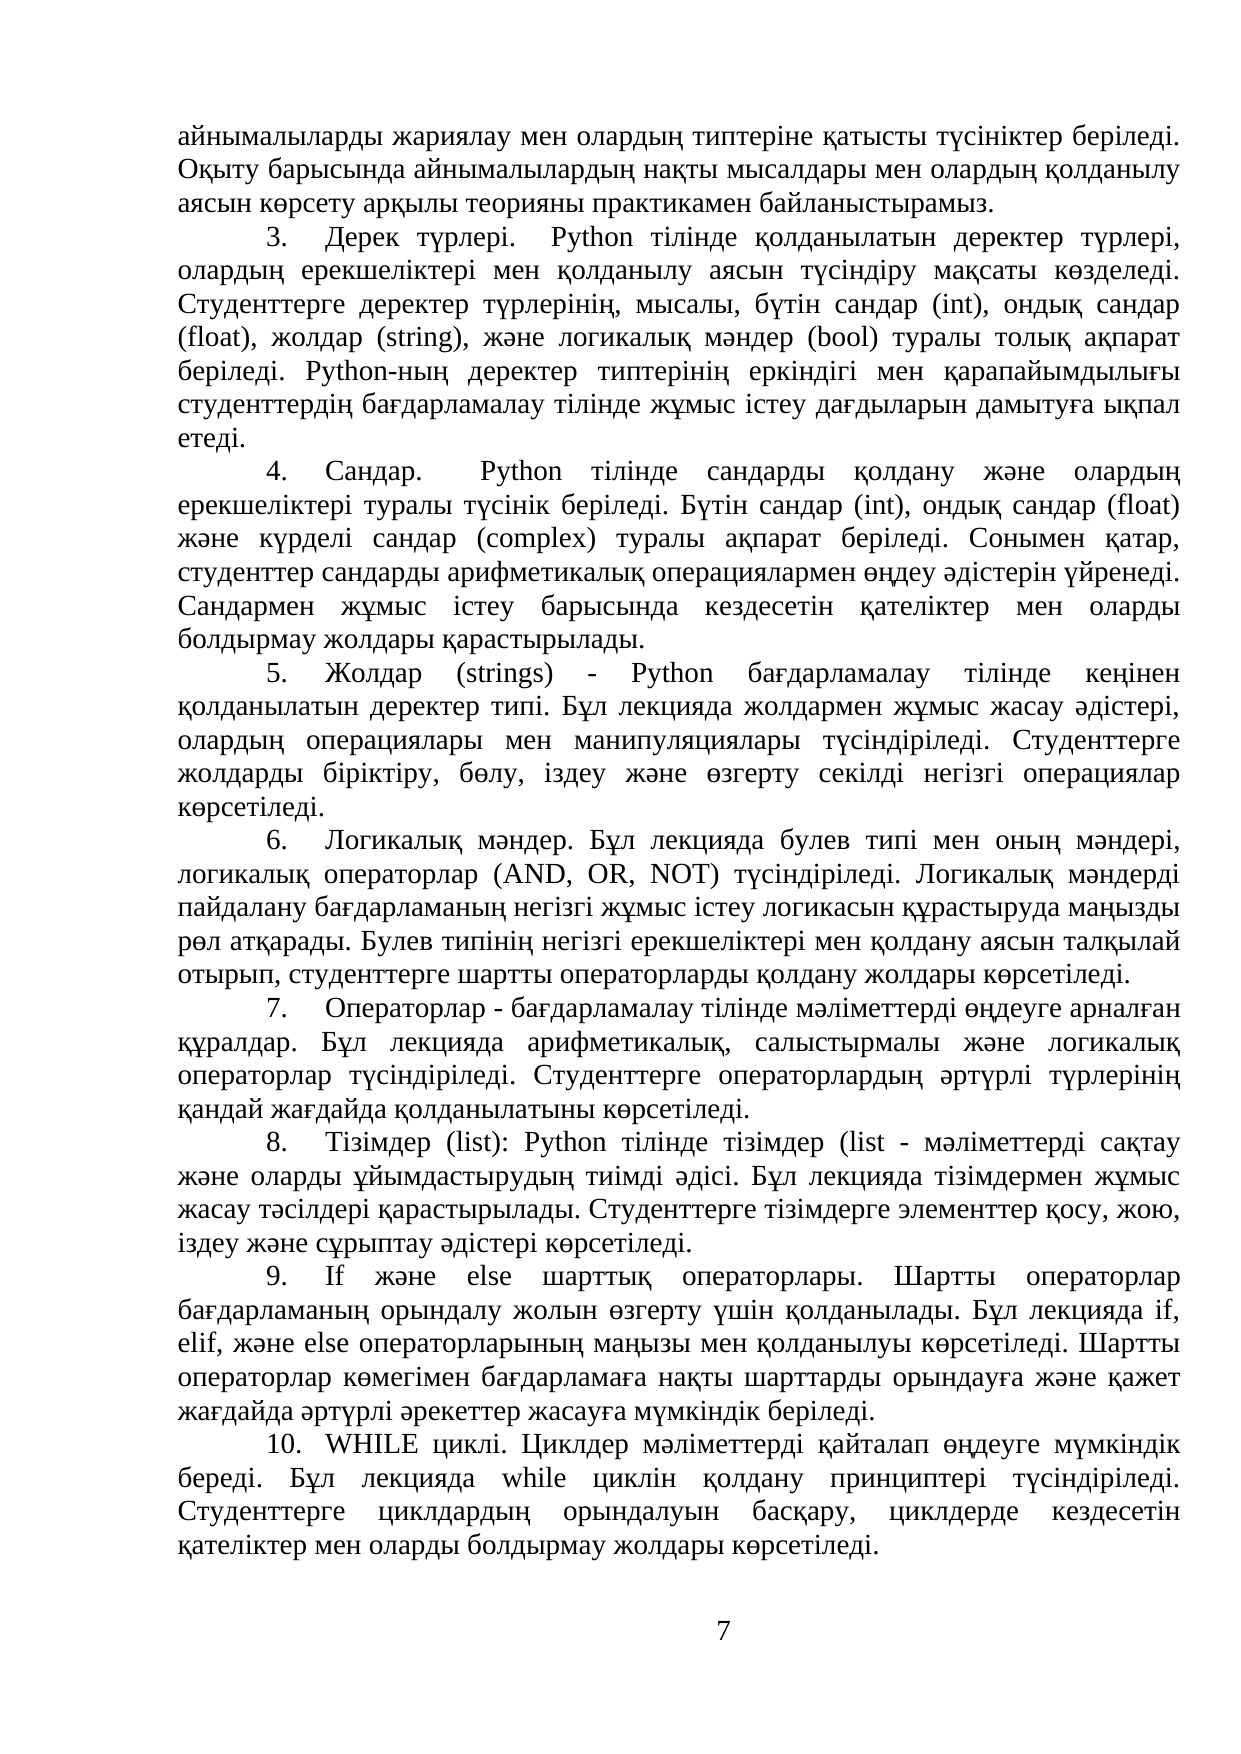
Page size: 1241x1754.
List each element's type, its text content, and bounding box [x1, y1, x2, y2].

list Тізімдер (list): Python тілінде тізімдер (list - мәліметтерді сақтау және оларды ұйымдастырудың тиімді әдісі. Бұл лекцияда тізімдермен жұмыс жасау тәсілдері қарастырылады. Студенттерге тізімдерге элементтер қосу, жою, іздеу және сұрыптау әдістері көрсетіледі. [177, 1124, 1181, 1258]
list Дерек түрлері. Python тілінде қолданылатын деректер түрлері, олардың ерекшеліктері мен қолданылу аясын түсіндіру мақсаты көзделеді. Студенттерге деректер түрлерінің, мысалы, бүтін сандар (int), ондық сандар (float), жолдар (string), және логикалық мәндер (bool) туралы толық ақпарат беріледі. Python-ның деректер типтерінің еркіндігі мен қарапайымдылығы студенттердің бағдарламалау тілінде жұмыс істеу дағдыларын дамытуға ықпал етеді. [177, 219, 1181, 453]
list Операторлар - бағдарламалау тілінде мәліметтерді өңдеуге арналған құралдар. Бұл лекцияда арифметикалық, салыстырмалы және логикалық операторлар түсіндіріледі. Студенттерге операторлардың әртүрлі түрлерінің қандай жағдайда қолданылатыны көрсетіледі. [177, 990, 1181, 1124]
list WHILE циклі. Циклдер мәліметтерді қайталап өңдеуге мүмкіндік береді. Бұл лекцияда while циклін қолдану принциптері түсіндіріледі. Студенттерге циклдардың орындалуын басқару, циклдерде кездесетін қателіктер мен оларды болдырмау жолдары көрсетіледі. [177, 1426, 1181, 1560]
list Сандар. Python тілінде сандарды қолдану және олардың ерекшеліктері туралы түсінік беріледі. Бүтін сандар (int), ондық сандар (float) және күрделі сандар (complex) туралы ақпарат беріледі. Сонымен қатар, студенттер сандарды арифметикалық операциялармен өңдеу әдістерін үйренеді. Сандармен жұмыс істеу барысында кездесетін қателіктер мен оларды болдырмау жолдары қарастырылады. [177, 453, 1181, 655]
list Логикалық мәндер. Бұл лекцияда булев типі мен оның мәндері, логикалық операторлар (AND, OR, NOT) түсіндіріледі. Логикалық мәндерді пайдалану бағдарламаның негізгі жұмыс істеу логикасын құрастыруда маңызды рөл атқарады. Булев типінің негізгі ерекшеліктері мен қолдану аясын талқылай отырып, студенттерге шартты операторларды қолдану жолдары көрсетіледі. [177, 822, 1181, 990]
list If және else шарттық операторлары. Шартты операторлар бағдарламаның орындалу жолын өзгерту үшін қолданылады. Бұл лекцияда if, elif, және else операторларының маңызы мен қолданылуы көрсетіледі. Шартты операторлар көмегімен бағдарламаға нақты шарттарды орындауға және қажет жағдайда әртүрлі әрекеттер жасауға мүмкіндік беріледі. [177, 1258, 1181, 1426]
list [177, 118, 1181, 219]
list Жолдар (strings) - Python бағдарламалау тілінде кеңінен қолданылатын деректер типі. Бұл лекцияда жолдармен жұмыс жасау әдістері, олардың операциялары мен манипуляциялары түсіндіріледі. Студенттерге жолдарды біріктіру, бөлу, іздеу және өзгерту секілді негізгі операциялар көрсетіледі. [177, 655, 1181, 822]
